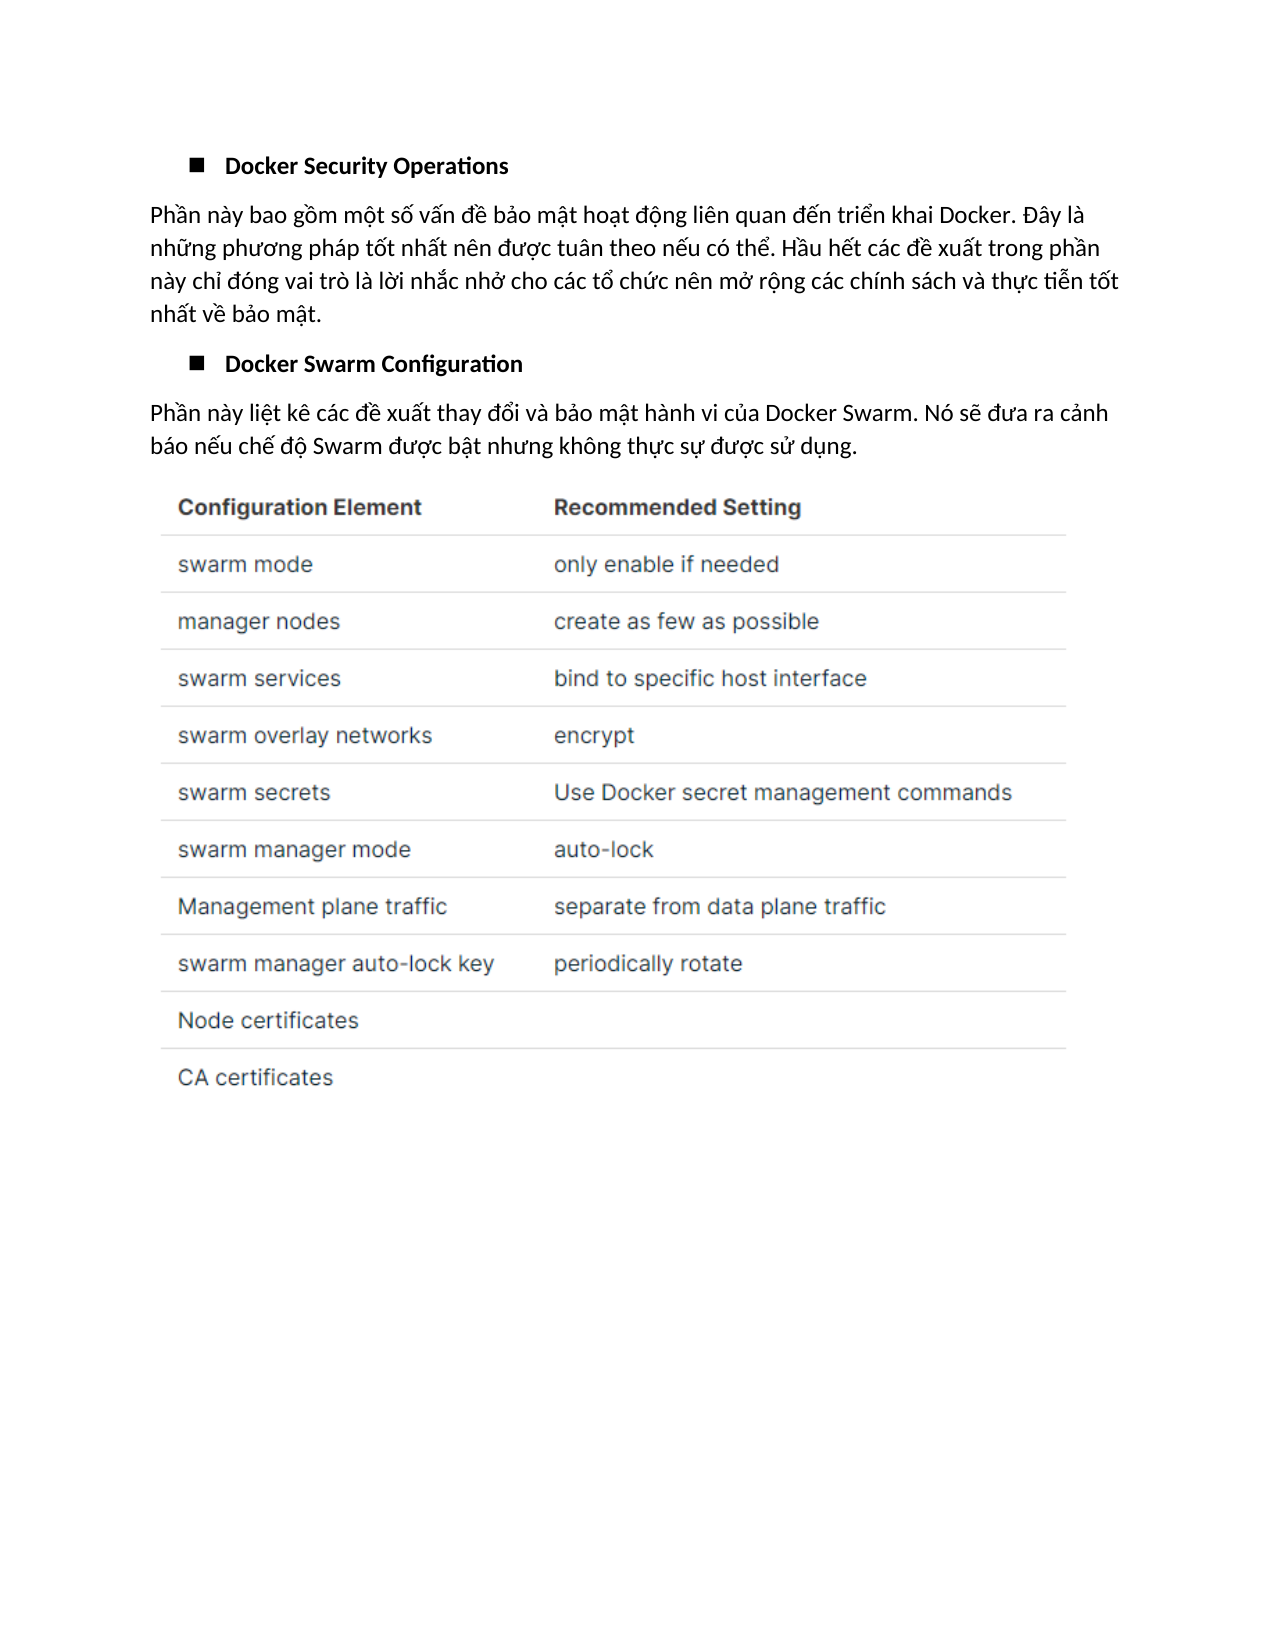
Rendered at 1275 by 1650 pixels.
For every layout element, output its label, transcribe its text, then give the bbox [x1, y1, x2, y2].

list Docker Security Operations [187, 150, 1125, 181]
picture [150, 480, 1125, 1116]
list Docker Swarm Configuration [187, 348, 1125, 378]
text Phần này bao gồm một số vấn đề bảo mật hoạt động liên quan đến triển khai Docker. Đây là những phương pháp tốt nhất nên được tuân theo nếu có thể. Hầu hết các đề xuất trong phần này chỉ đóng vai trò là lời nhắc nhở cho các tổ chức nên mở rộng các chính sách và thực tiễn tốt nhất về bảo mật. [150, 199, 1125, 329]
text Phần này liệt kê các đề xuất thay đổi và bảo mật hành vi của Docker Swarm. Nó sẽ đưa ra cảnh báo nếu chế độ Swarm được bật nhưng không thực sự được sử dụng. [150, 397, 1125, 461]
